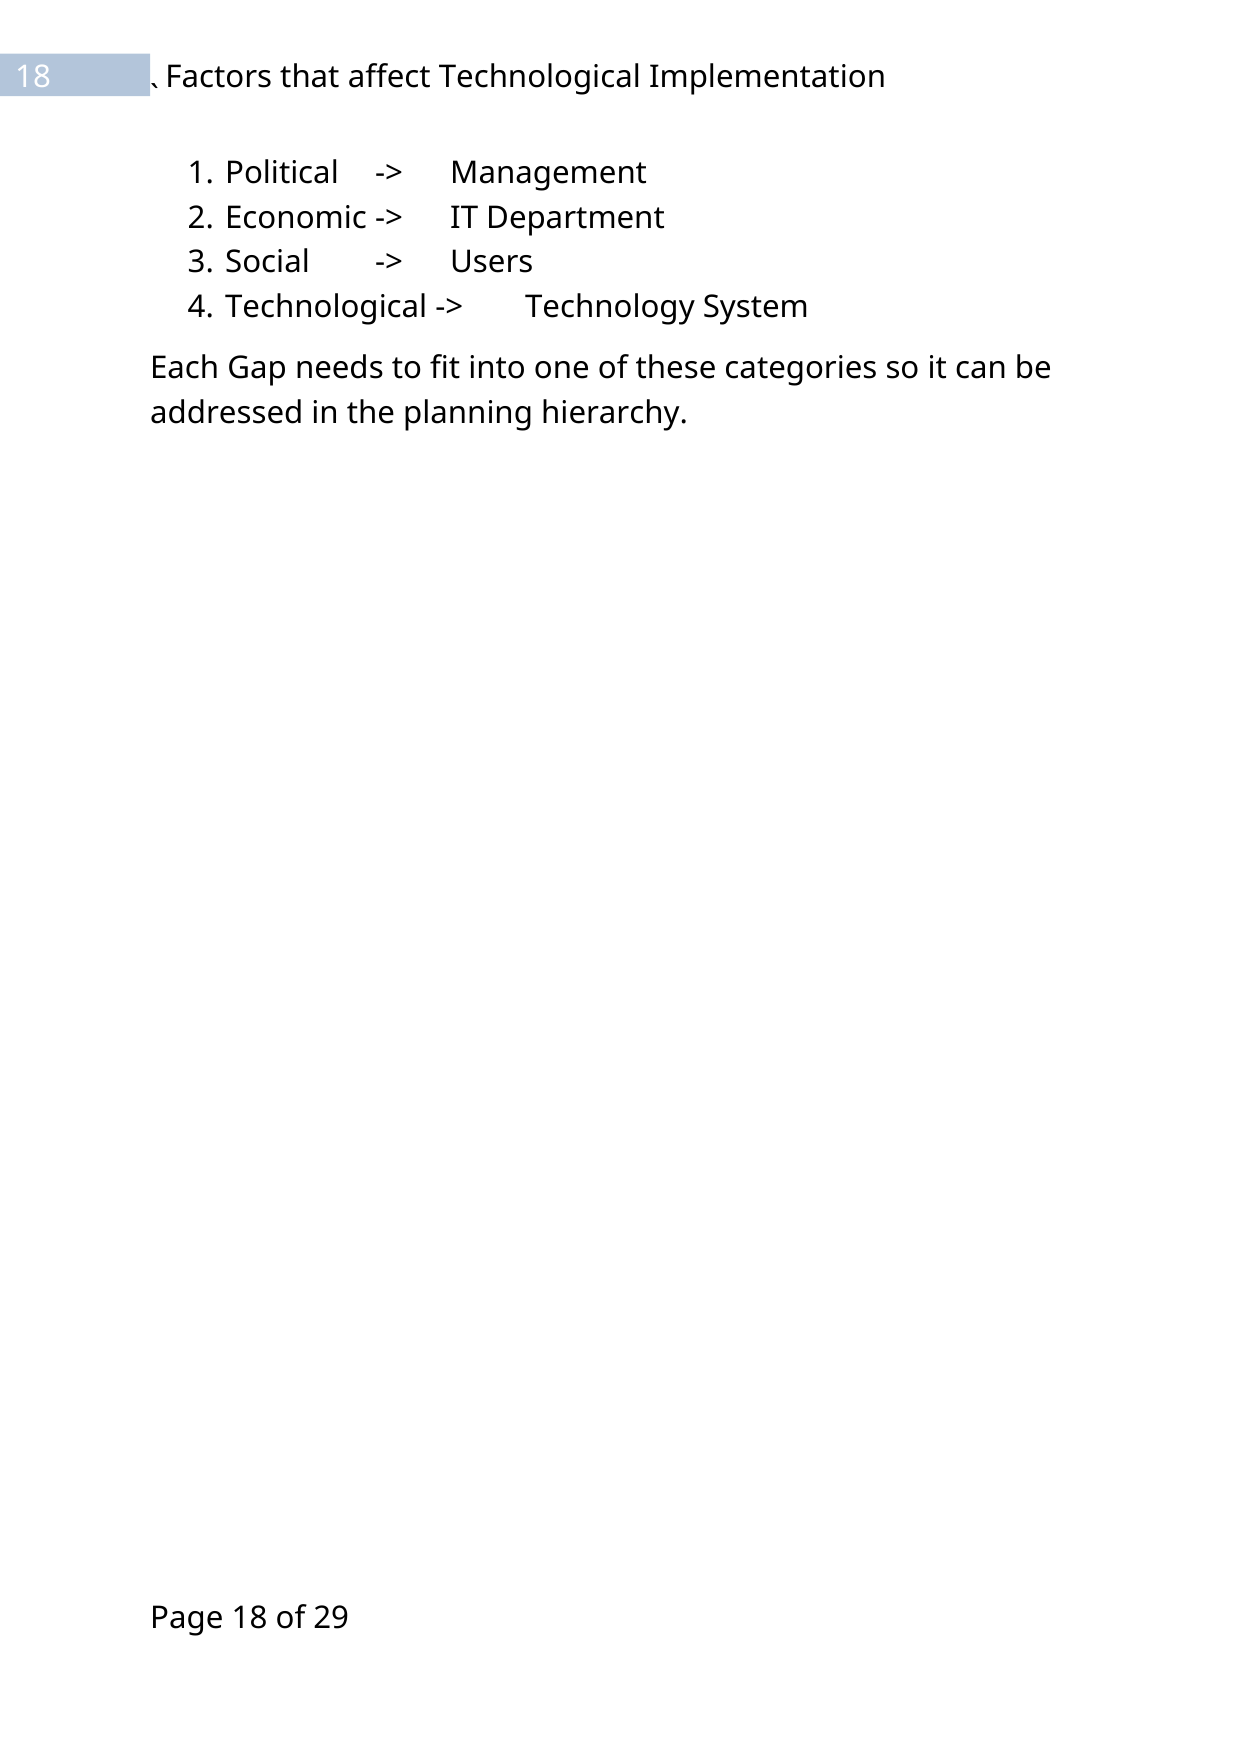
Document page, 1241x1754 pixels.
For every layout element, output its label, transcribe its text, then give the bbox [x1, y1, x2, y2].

list Technological -> Technology System [187, 284, 1090, 327]
list Social -> Users [187, 239, 1090, 282]
text Each Gap needs to fit into one of these categories so it can be addressed in the planning hierarchy. [150, 345, 1090, 433]
list Economic -> IT Department [187, 195, 1090, 237]
list Political -> Management [187, 150, 1090, 193]
